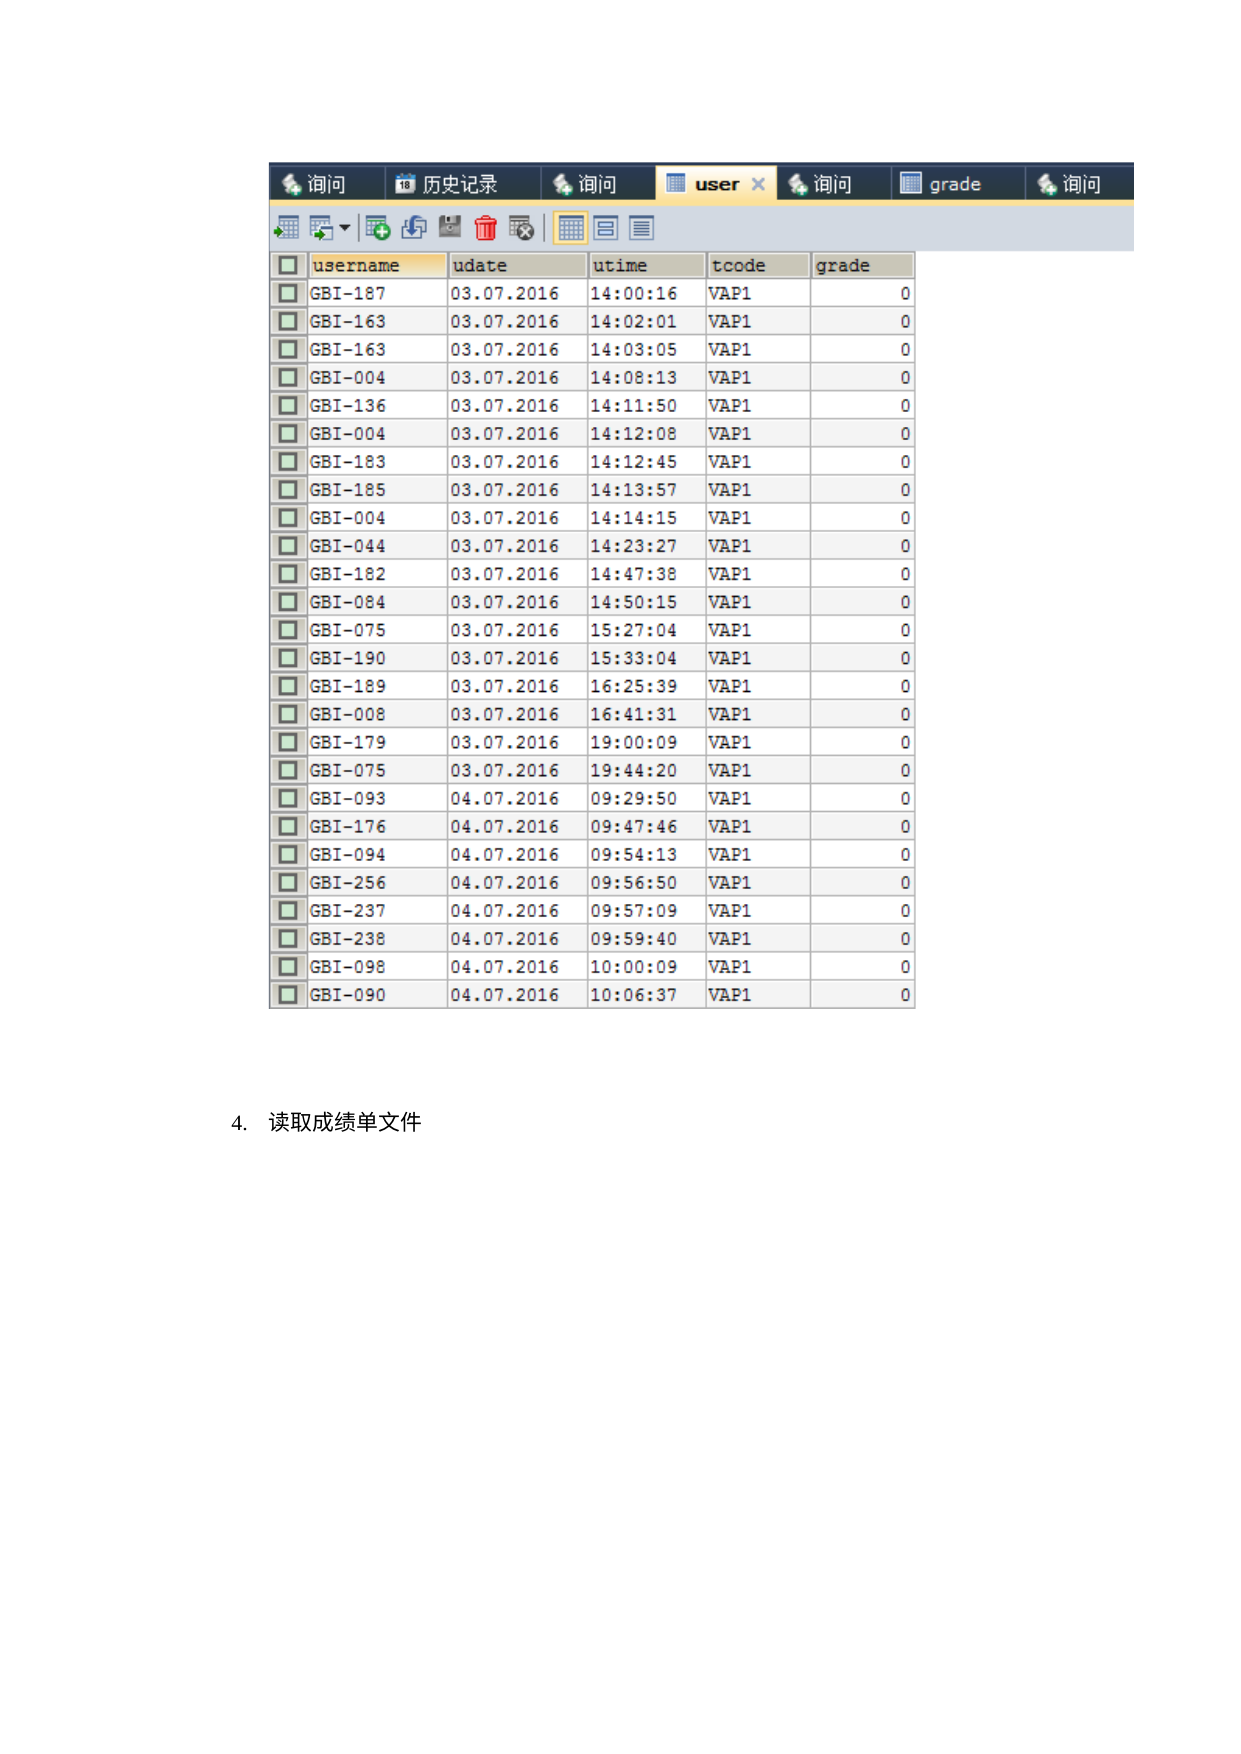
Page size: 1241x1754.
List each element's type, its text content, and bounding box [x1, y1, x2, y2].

list 读取成绩单文件 [231, 1104, 1053, 1137]
picture [268, 162, 1134, 1009]
